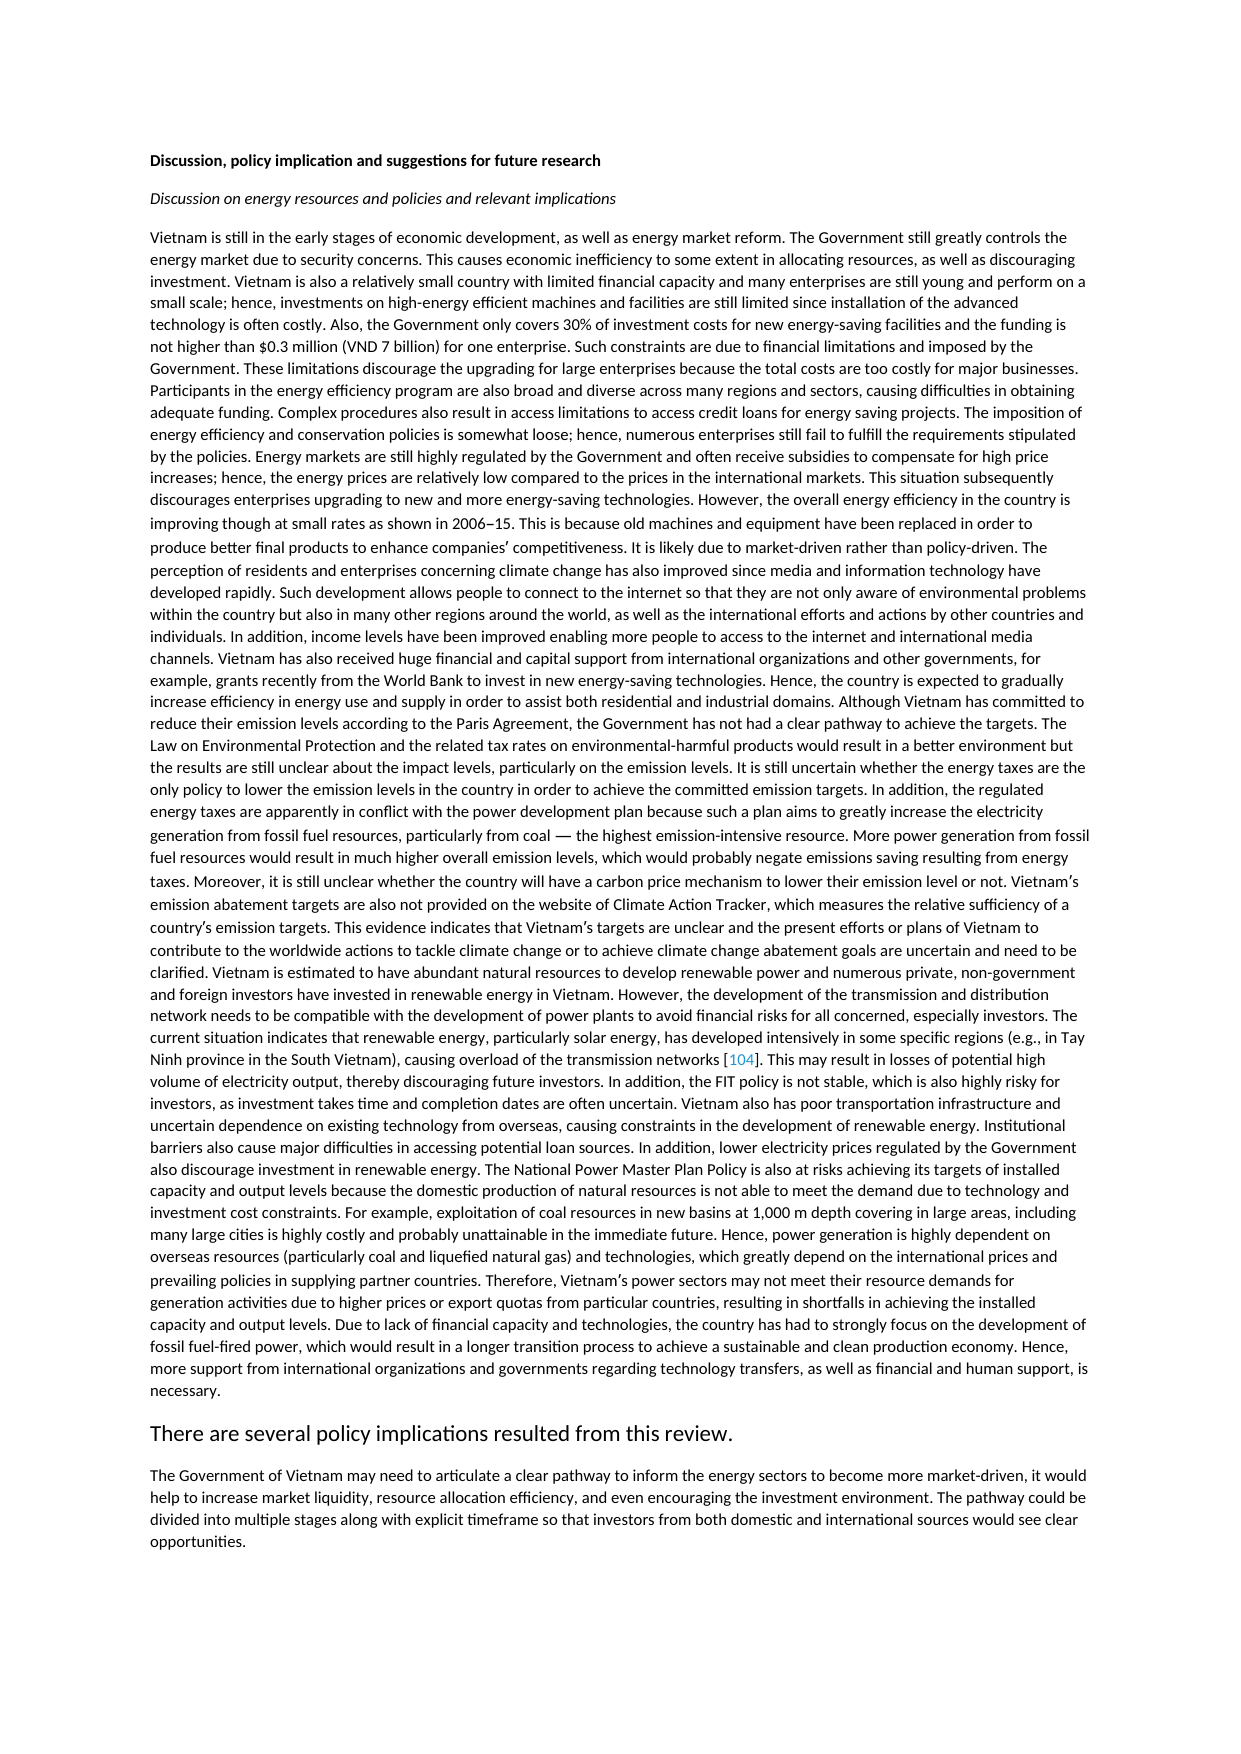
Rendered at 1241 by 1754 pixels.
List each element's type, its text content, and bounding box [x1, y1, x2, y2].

text Discussion on energy resources and policies and relevant implications [150, 188, 1090, 209]
text Vietnam is still in the early stages of economic development, as well as energy market reform. The Government still greatly controls the energy market due to security concerns. This causes economic inefficiency to some extent in allocating resources, as well as discouraging investment. Vietnam is also a relatively small country with limited financial capacity and many enterprises are still young and perform on a small scale; hence, investments on high-energy efficient machines and facilities are still limited since installation of the advanced technology is often costly. Also, the Government only covers 30% of investment costs for new energy-saving facilities and the funding is not higher than $0.3 million (VND 7 billion) for one enterprise. Such constraints are due to financial limitations and imposed by the Government. These limitations discourage the upgrading for large enterprises because the total costs are too costly for major businesses. Participants in the energy efficiency program are also broad and diverse across many regions and sectors, causing difficulties in obtaining adequate funding. Complex procedures also result in access limitations to access credit loans for energy saving projects. The imposition of energy efficiency and conservation policies is somewhat loose; hence, numerous enterprises still fail to fulfill the requirements stipulated by the policies. Energy markets are still highly regulated by the Government and often receive subsidies to compensate for high price increases; hence, the energy prices are relatively low compared to the prices in the international markets. This situation subsequently discourages enterprises upgrading to new and more energy-saving technologies. However, the overall energy efficiency in the country is improving though at small rates as shown in 2006–15. This is because old machines and equipment have been replaced in order to produce better final products to enhance companies’ competitiveness. It is likely due to market-driven rather than policy-driven. The perception of residents and enterprises concerning climate change has also improved since media and information technology have developed rapidly. Such development allows people to connect to the internet so that they are not only aware of environmental problems within the country but also in many other regions around the world, as well as the international efforts and actions by other countries and individuals. In addition, income levels have been improved enabling more people to access to the internet and international media channels. Vietnam has also received huge financial and capital support from international organizations and other governments, for example, grants recently from the World Bank to invest in new energy-saving technologies. Hence, the country is expected to gradually increase efficiency in energy use and supply in order to assist both residential and industrial domains. Although Vietnam has committed to reduce their emission levels according to the Paris Agreement, the Government has not had a clear pathway to achieve the targets. The Law on Environmental Protection and the related tax rates on environmental-harmful products would result in a better environment but the results are still unclear about the impact levels, particularly on the emission levels. It is still uncertain whether the energy taxes are the only policy to lower the emission levels in the country in order to achieve the committed emission targets. In addition, the regulated energy taxes are apparently in conflict with the power development plan because such a plan aims to greatly increase the electricity generation from fossil fuel resources, particularly from coal — the highest emission-intensive resource. More power generation from fossil fuel resources would result in much higher overall emission levels, which would probably negate emissions saving resulting from energy taxes. Moreover, it is still unclear whether the country will have a carbon price mechanism to lower their emission level or not. Vietnam’s emission abatement targets are also not provided on the website of Climate Action Tracker, which measures the relative sufficiency of a country’s emission targets. This evidence indicates that Vietnam’s targets are unclear and the present efforts or plans of Vietnam to contribute to the worldwide actions to tackle climate change or to achieve climate change abatement goals are uncertain and need to be clarified. Vietnam is estimated to have abundant natural resources to develop renewable power and numerous private, non-government and foreign investors have invested in renewable energy in Vietnam. However, the development of the transmission and distribution network needs to be compatible with the development of power plants to avoid financial risks for all concerned, especially investors. The current situation indicates that renewable energy, particularly solar energy, has developed intensively in some specific regions (e.g., in Tay Ninh province in the South Vietnam), causing overload of the transmission networks [104]. This may result in losses of potential high volume of electricity output, thereby discouraging future investors. In addition, the FIT policy is not stable, which is also highly risky for investors, as investment takes time and completion dates are often uncertain. Vietnam also has poor transportation infrastructure and uncertain dependence on existing technology from overseas, causing constraints in the development of renewable energy. Institutional barriers also cause major difficulties in accessing potential loan sources. In addition, lower electricity prices regulated by the Government also discourage investment in renewable energy. The National Power Master Plan Policy is also at risks achieving its targets of installed capacity and output levels because the domestic production of natural resources is not able to meet the demand due to technology and investment cost constraints. For example, exploitation of coal resources in new basins at 1,000 m depth covering in large areas, including many large cities is highly costly and probably unattainable in the immediate future. Hence, power generation is highly dependent on overseas resources (particularly coal and liquefied natural gas) and technologies, which greatly depend on the international prices and prevailing policies in supplying partner countries. Therefore, Vietnam’s power sectors may not meet their resource demands for generation activities due to higher prices or export quotas from particular countries, resulting in shortfalls in achieving the installed capacity and output levels. Due to lack of financial capacity and technologies, the country has had to strongly focus on the development of fossil fuel-fired power, which would result in a longer transition process to achieve a sustainable and clean production economy. Hence, more support from international organizations and governments regarding technology transfers, as well as financial and human support, is necessary. [150, 227, 1090, 1401]
text There are several policy implications resulted from this review. [150, 1419, 1090, 1447]
text The Government of Vietnam may need to articulate a clear pathway to inform the energy sectors to become more market-driven, it would help to increase market liquidity, resource allocation efficiency, and even encouraging the investment environment. The pathway could be divided into multiple stages along with explicit timeframe so that investors from both domestic and international sources would see clear opportunities. [150, 1466, 1090, 1552]
text Discussion, policy implication and suggestions for future research [150, 150, 1090, 170]
